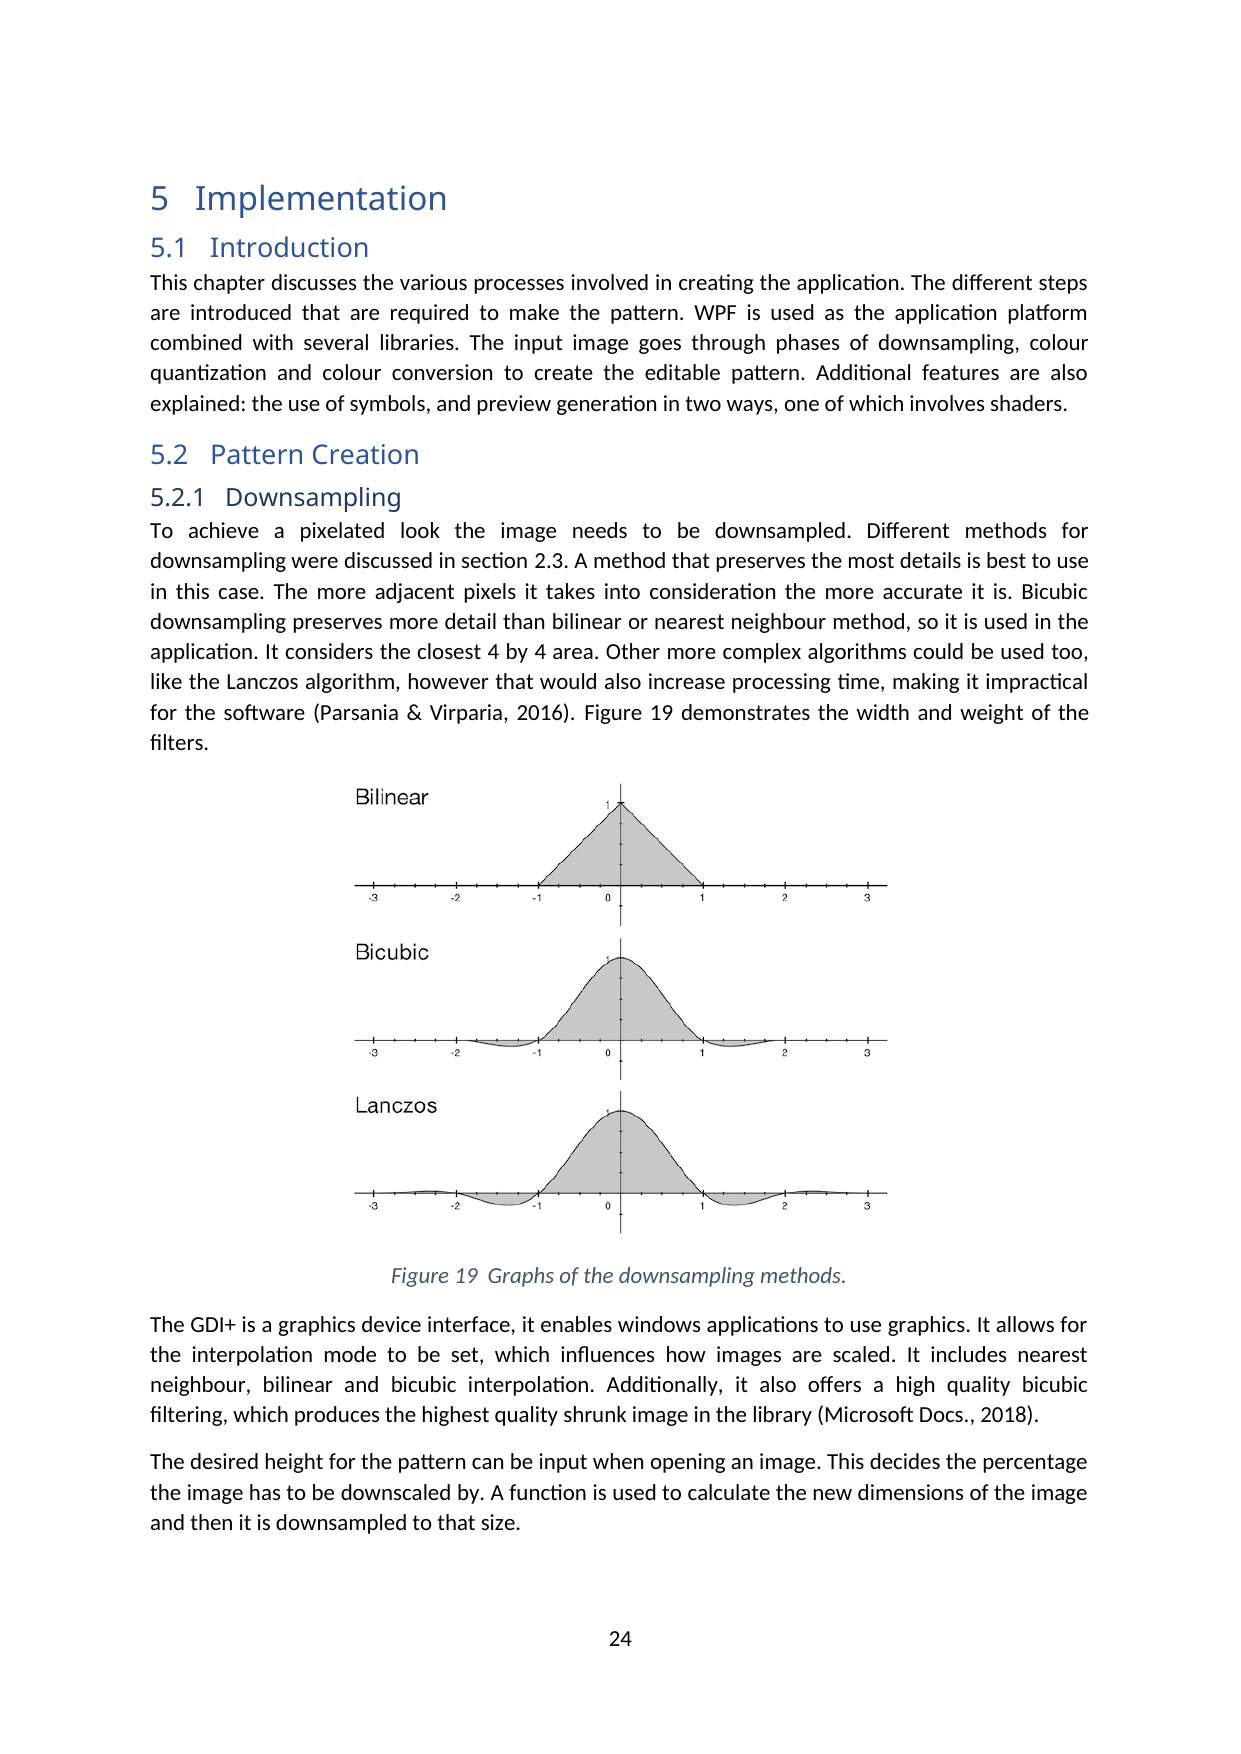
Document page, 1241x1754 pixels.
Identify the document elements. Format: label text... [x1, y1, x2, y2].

text The desired height for the pattern can be input when opening an image. This decides the percentage the image has to be downscaled by. A function is used to calculate the new dimensions of the image and then it is downsampled to that size. [150, 1447, 1090, 1536]
subtitle Implementation [150, 175, 1090, 220]
text The GDI+ is a graphics device interface, it enables windows applications to use graphics. It allows for the interpolation mode to be set, which influences how images are scaled. It includes nearest neighbour, bilinear and bicubic interpolation. Additionally, it also offers a high quality bicubic filtering, which produces the highest quality shrunk image in the library (Microsoft Docs., 2018). [150, 1310, 1090, 1428]
picture [345, 774, 895, 1243]
subtitle Downsampling [150, 479, 1090, 514]
text To achieve a pixelated look the image needs to be downsampled. Different methods for downsampling were discussed in section 2.3. A method that preserves the most details is best to use in this case. The more adjacent pixels it takes into consideration the more accurate it is. Bicubic downsampling preserves more detail than bilinear or nearest neighbour method, so it is used in the application. It considers the closest 4 by 4 area. Other more complex algorithms could be used too, like the Lanczos algorithm, however that would also increase processing time, making it impractical for the software (Parsania & Virparia, 2016). Figure 19 demonstrates the width and weight of the filters. [150, 516, 1090, 756]
subtitle Pattern Creation [150, 436, 1090, 472]
text Figure 19 Graphs of the downsampling methods. [150, 1261, 1090, 1289]
subtitle Introduction [150, 228, 1090, 265]
text This chapter discusses the various processes involved in creating the application. The different steps are introduced that are required to make the pattern. WPF is used as the application platform combined with several libraries. The input image goes through phases of downsampling, colour quantization and colour conversion to create the editable pattern. Additional features are also explained: the use of symbols, and preview generation in two ways, one of which involves shaders. [150, 268, 1090, 417]
